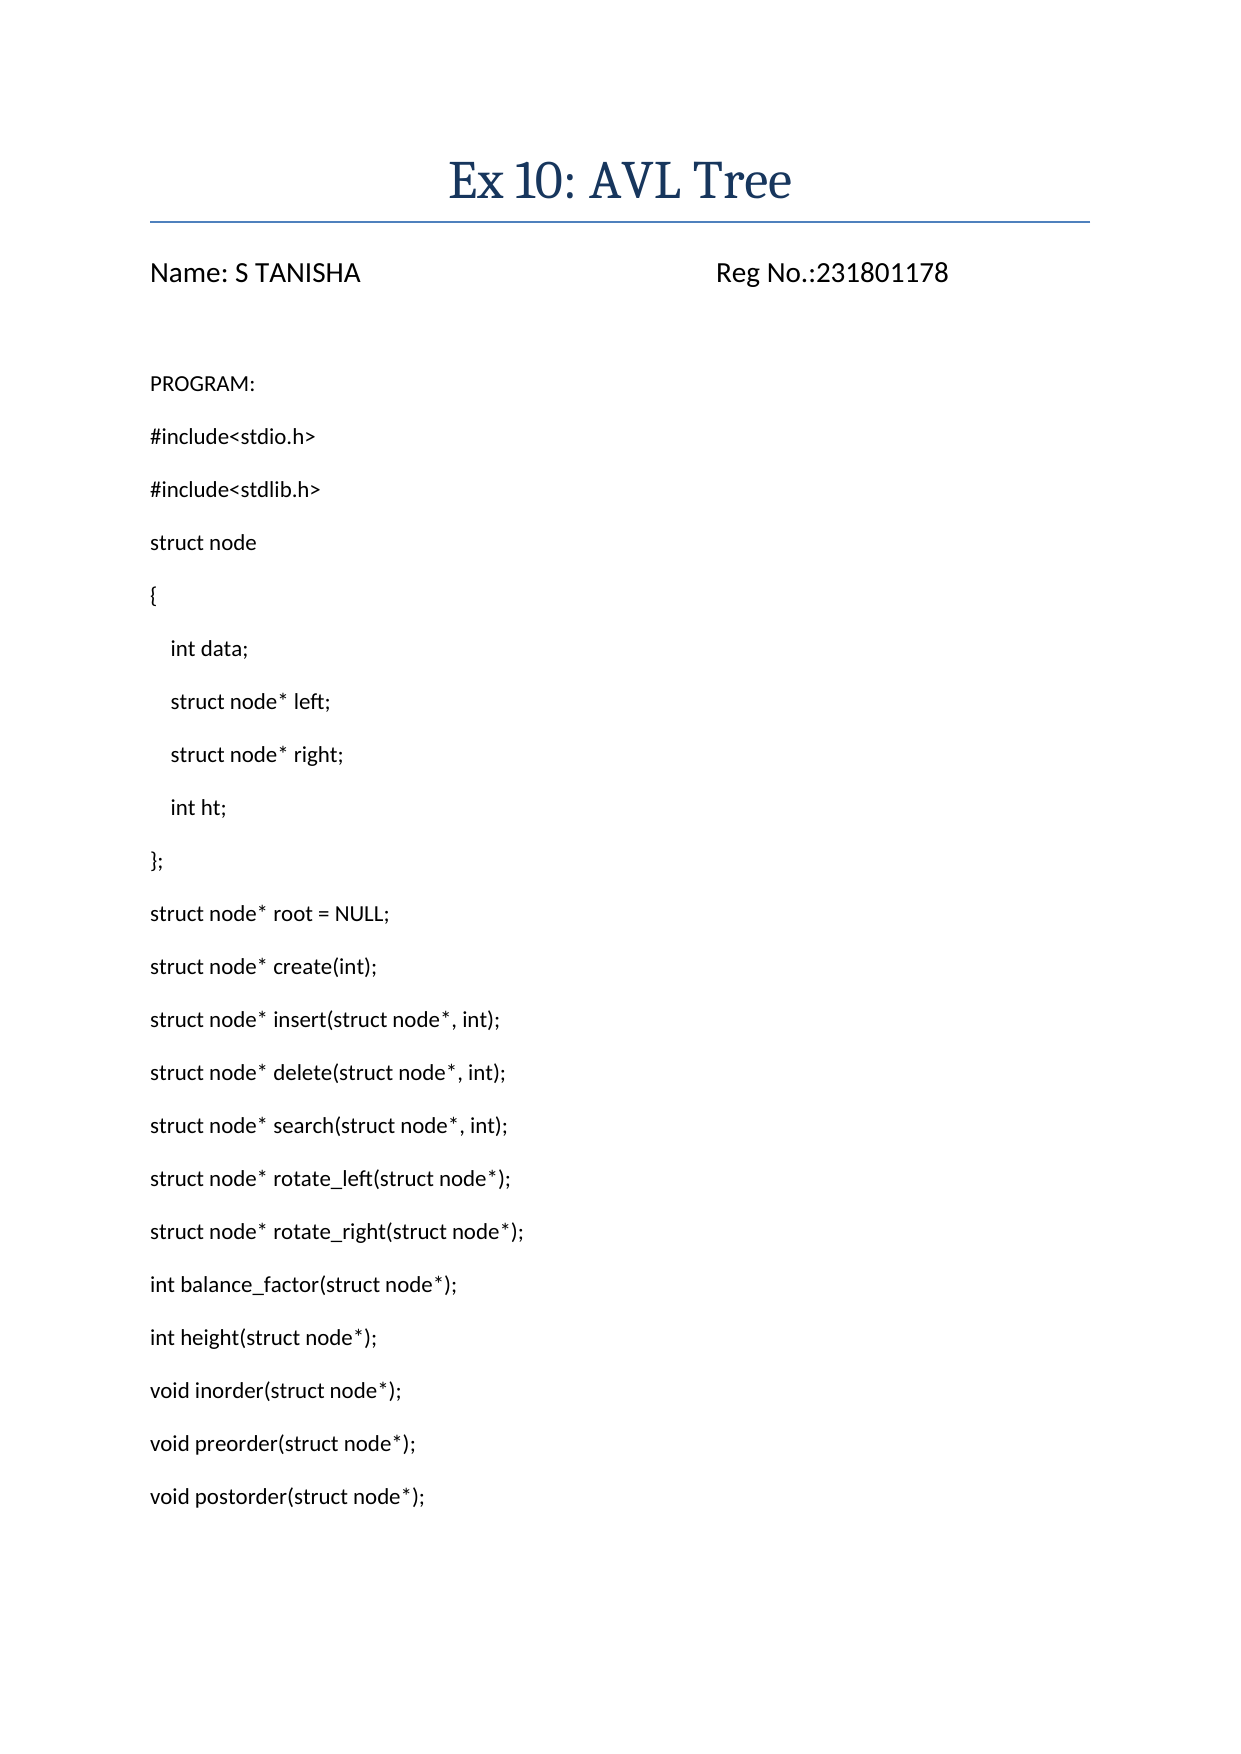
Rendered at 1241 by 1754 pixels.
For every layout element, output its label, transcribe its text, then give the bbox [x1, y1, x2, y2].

title Ex 10: AVL Tree [150, 150, 1090, 221]
text void preorder(struct node*); [150, 1429, 1090, 1457]
text #include<stdlib.h> [150, 475, 1090, 503]
text struct node* rotate_left(struct node*); [150, 1164, 1090, 1192]
text int ht; [150, 793, 1090, 821]
text Name: S TANISHA Reg No.:231801178 [150, 254, 1090, 289]
text struct node* root = NULL; [150, 899, 1090, 927]
text struct node* rotate_right(struct node*); [150, 1217, 1090, 1245]
text struct node* right; [150, 740, 1090, 768]
text int height(struct node*); [150, 1323, 1090, 1351]
text PROGRAM: [150, 369, 1090, 397]
text struct node* left; [150, 687, 1090, 715]
text struct node [150, 528, 1090, 556]
text }; [150, 846, 1090, 874]
text int data; [150, 634, 1090, 662]
text struct node* create(int); [150, 952, 1090, 980]
text struct node* insert(struct node*, int); [150, 1005, 1090, 1033]
text #include<stdio.h> [150, 422, 1090, 450]
text int balance_factor(struct node*); [150, 1270, 1090, 1298]
text void inorder(struct node*); [150, 1376, 1090, 1404]
text void postorder(struct node*); [150, 1482, 1090, 1510]
text struct node* search(struct node*, int); [150, 1111, 1090, 1139]
text struct node* delete(struct node*, int); [150, 1058, 1090, 1086]
text { [150, 581, 1090, 609]
